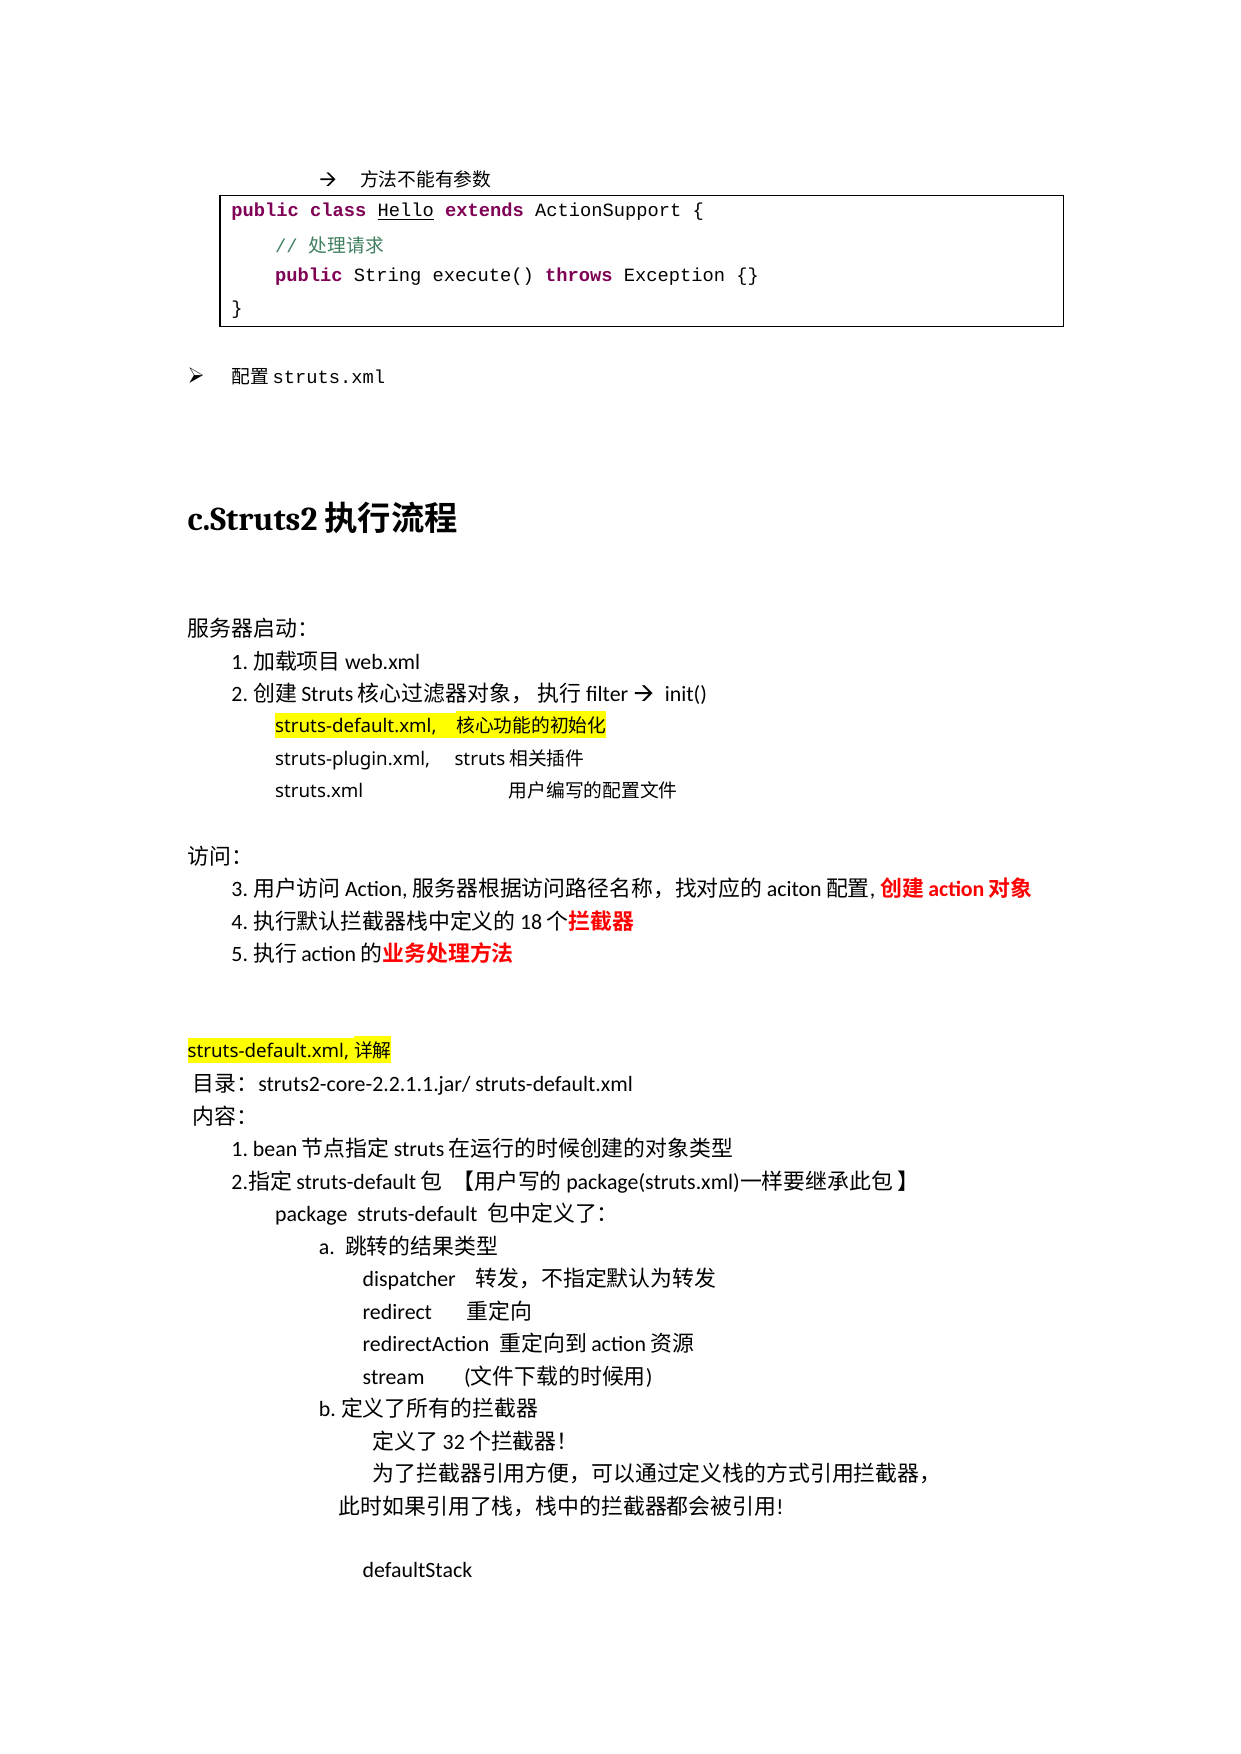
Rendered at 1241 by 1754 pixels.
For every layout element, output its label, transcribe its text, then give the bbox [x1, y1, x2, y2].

text stream (文件下载的时候用) [187, 1358, 1053, 1391]
list 配置struts.xml [187, 359, 1053, 392]
text 2. 创建Struts核心过滤器对象， 执行filter init() [187, 676, 1053, 708]
text defaultStack [187, 1553, 1053, 1586]
list 方法不能有参数 [231, 162, 1053, 194]
table_header public class Hello extends ActionSupport { // 处理请求 public String execute() throws Exception {} } [221, 196, 1063, 326]
text 服务器启动： [187, 611, 1053, 643]
text 目录：struts2-core-2.2.1.1.jar/ struts-default.xml [187, 1066, 1053, 1098]
text 1. bean节点指定struts在运行的时候创建的对象类型 [187, 1131, 1053, 1163]
text 定义了32个拦截器！ [187, 1423, 1053, 1456]
text 3. 用户访问Action, 服务器根据访问路径名称，找对应的aciton配置, 创建action对象 [187, 871, 1053, 903]
subtitle c.Struts2执行流程 [187, 484, 1053, 549]
text redirectAction 重定向到action资源 [187, 1326, 1053, 1358]
text struts-default.xml, 核心功能的初始化 [187, 708, 1053, 741]
text a. 跳转的结果类型 [187, 1228, 1053, 1261]
text struts-plugin.xml, struts相关插件 [231, 741, 1053, 773]
text 此时如果引用了栈，栈中的拦截器都会被引用! [187, 1488, 1053, 1521]
text 访问： [187, 838, 1053, 871]
text 为了拦截器引用方便，可以通过定义栈的方式引用拦截器， [187, 1456, 1053, 1488]
text struts-default.xml, 详解 [187, 1033, 1053, 1066]
text b. 定义了所有的拦截器 [187, 1391, 1053, 1423]
text 内容： [187, 1098, 1053, 1131]
text 5. 执行action的业务处理方法 [187, 936, 1053, 968]
text package struts-default 包中定义了： [187, 1196, 1053, 1228]
text redirect 重定向 [187, 1293, 1053, 1326]
text 1. 加载项目web.xml [187, 643, 1053, 676]
text dispatcher 转发，不指定默认为转发 [187, 1261, 1053, 1293]
text 2.指定struts-default包 【用户写的package(struts.xml)一样要继承此包 】 [187, 1163, 1053, 1196]
text 4. 执行默认拦截器栈中定义的18个拦截器 [187, 903, 1053, 936]
text struts.xml 用户编写的配置文件 [231, 773, 1053, 806]
